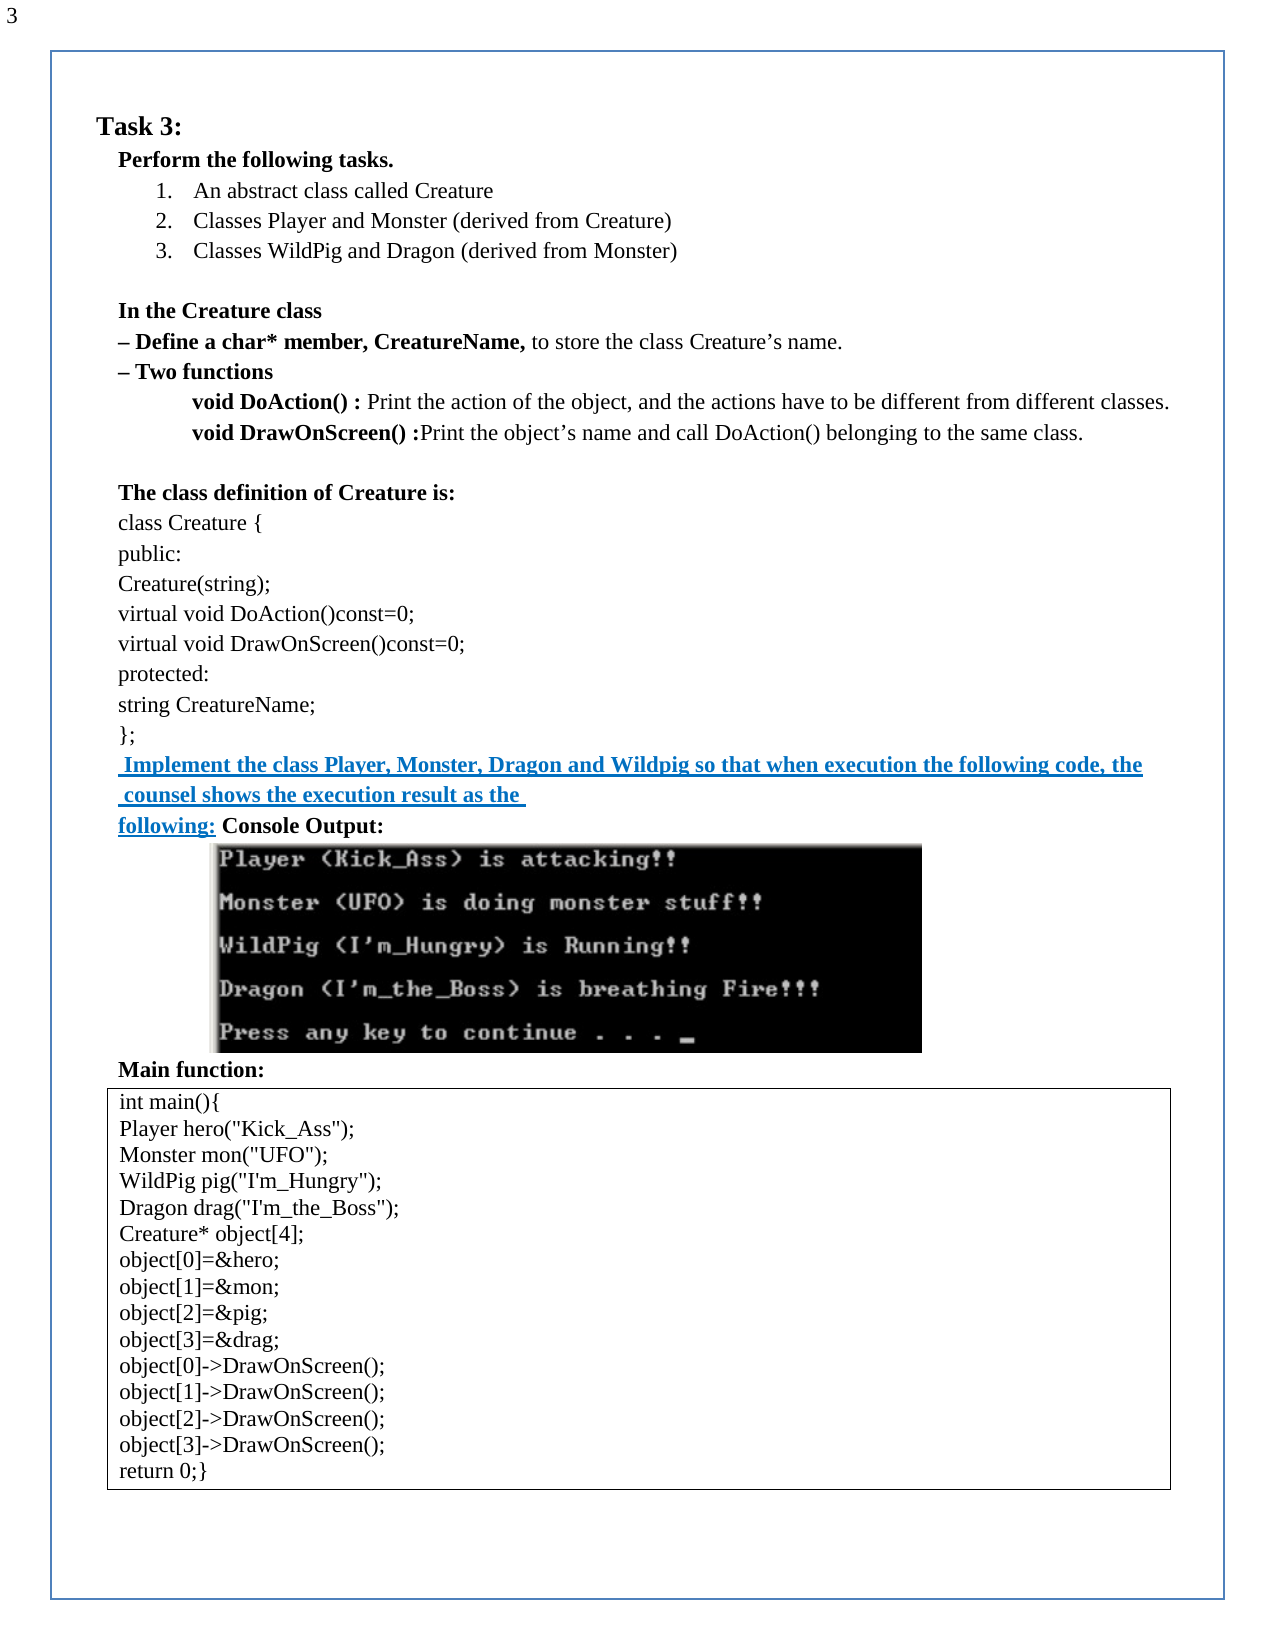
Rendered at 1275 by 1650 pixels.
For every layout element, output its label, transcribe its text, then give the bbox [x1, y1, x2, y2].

text string CreatureName; [118, 691, 1179, 717]
text }; [118, 721, 1179, 747]
text class Creature { public: [118, 509, 266, 566]
text Main function: [118, 1056, 1179, 1083]
subtitle In the Creature class [118, 297, 1179, 324]
text void DrawOnScreen() :Print the object’s name and call DoAction() belonging to the same class. [192, 419, 1179, 445]
text void DoAction() : Print the action of the object, and the actions have to be different from different classes. [192, 388, 1179, 415]
text virtual void DoAction()const=0; virtual void DrawOnScreen()const=0; protected: [118, 600, 468, 687]
subtitle The class definition of Creature is: [118, 479, 1179, 506]
subtitle Implement the class Player, Monster, Dragon and Wildpig so that when execution the following code, the [118, 751, 1179, 778]
list Classes Player and Monster (derived from Creature) [155, 207, 1179, 233]
list Classes WildPig and Dragon (derived from Monster) [155, 237, 1179, 263]
text counsel shows the execution result as the following: Console Output: [118, 782, 620, 838]
picture [209, 843, 922, 1053]
subtitle Two functions [118, 358, 1179, 384]
subtitle Perform the following tasks. [118, 146, 1179, 173]
list An abstract class called Creature [155, 177, 1179, 203]
text Creature(string); [118, 570, 1179, 596]
text Task 3: [96, 111, 1179, 142]
list Define a char* member, CreatureName, to store the class Creature’s name. [118, 328, 1179, 354]
